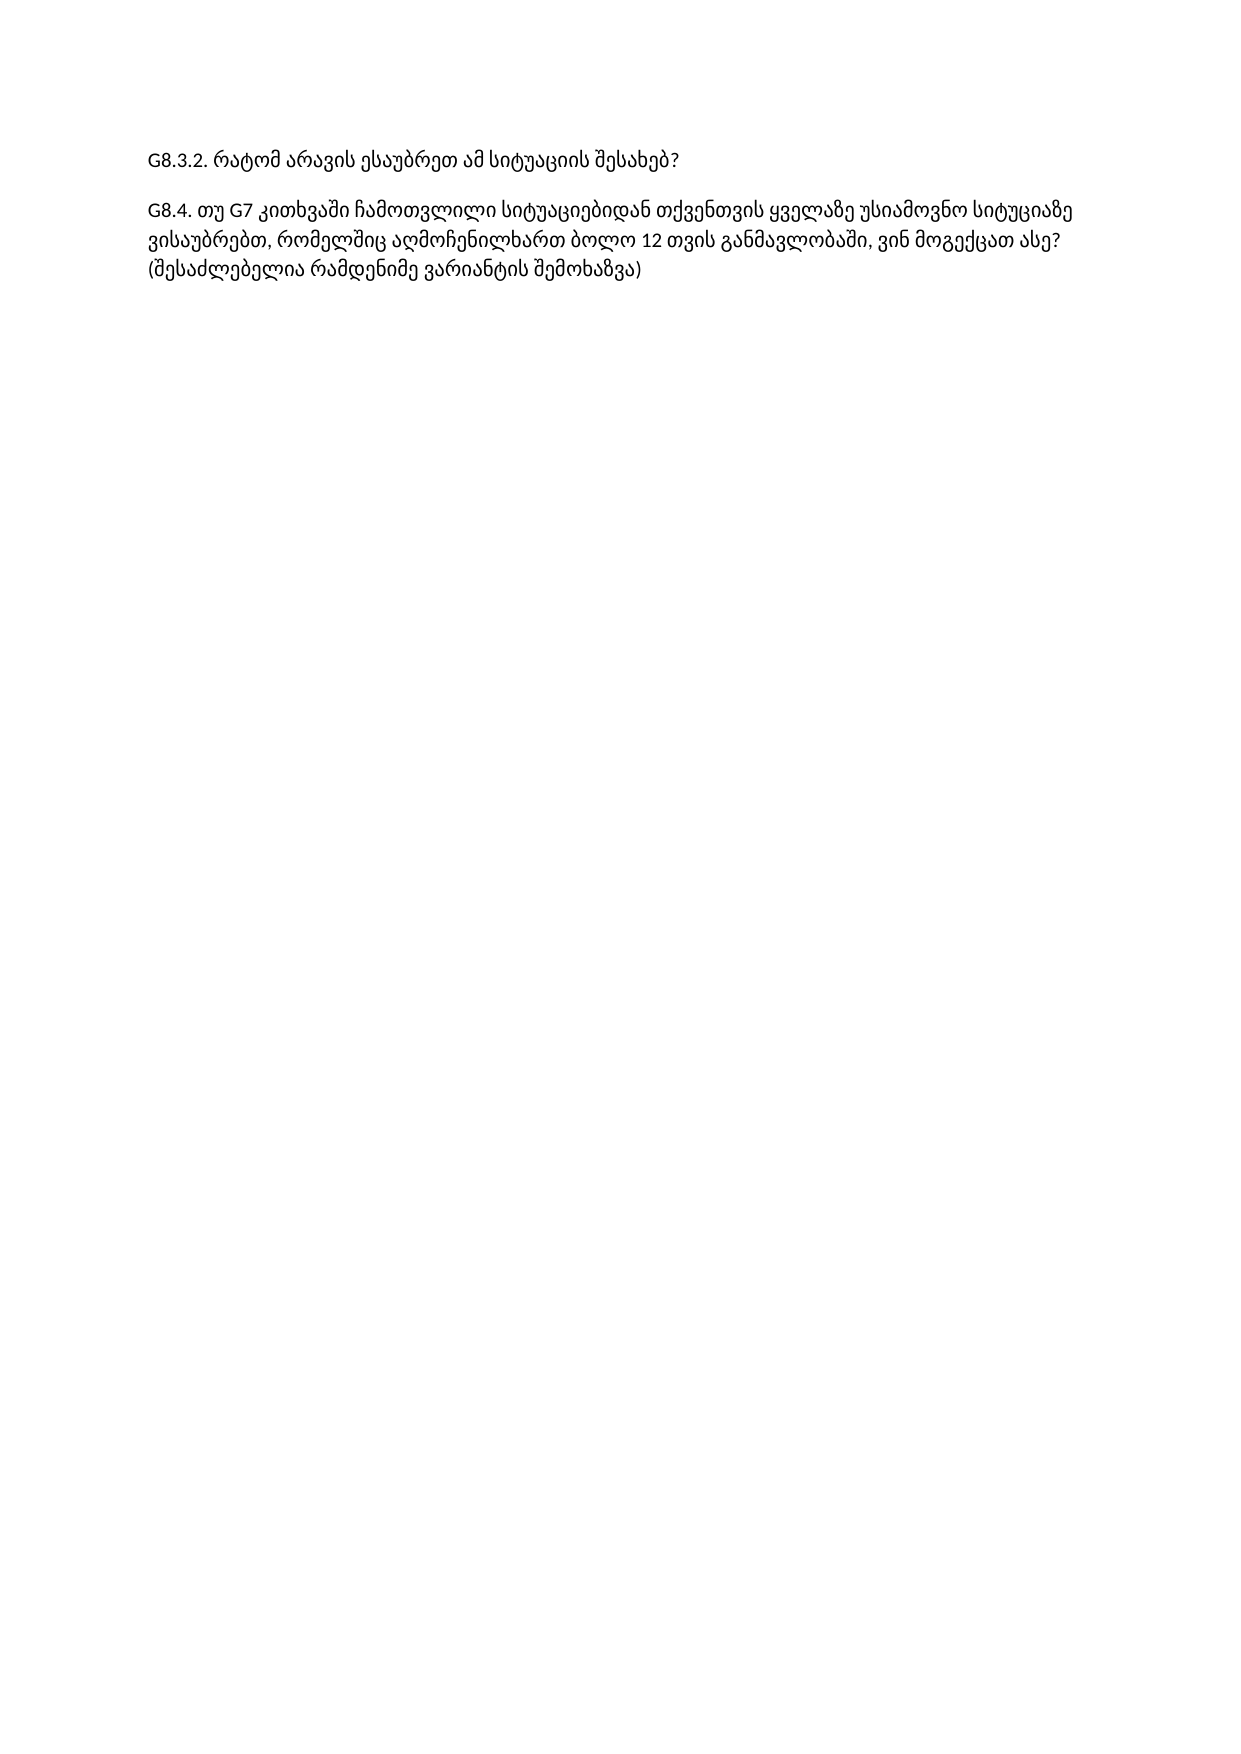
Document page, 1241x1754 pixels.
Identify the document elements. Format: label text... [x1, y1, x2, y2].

text G8.4. თუ G7 კითხვაში ჩამოთვლილი სიტუაციებიდან თქვენთვის ყველაზე უსიამოვნო სიტუციაზე ვისაუბრებთ, რომელშიც აღმოჩენილხართ ბოლო 12 თვის განმავლობაში, ვინ მოგექცათ ასე? (შესაძლებელია რამდენიმე ვარიანტის შემოხაზვა) [148, 198, 1093, 281]
text G8.3.2. რატომ არავის ესაუბრეთ ამ სიტუაციის შესახებ? [148, 148, 1093, 173]
